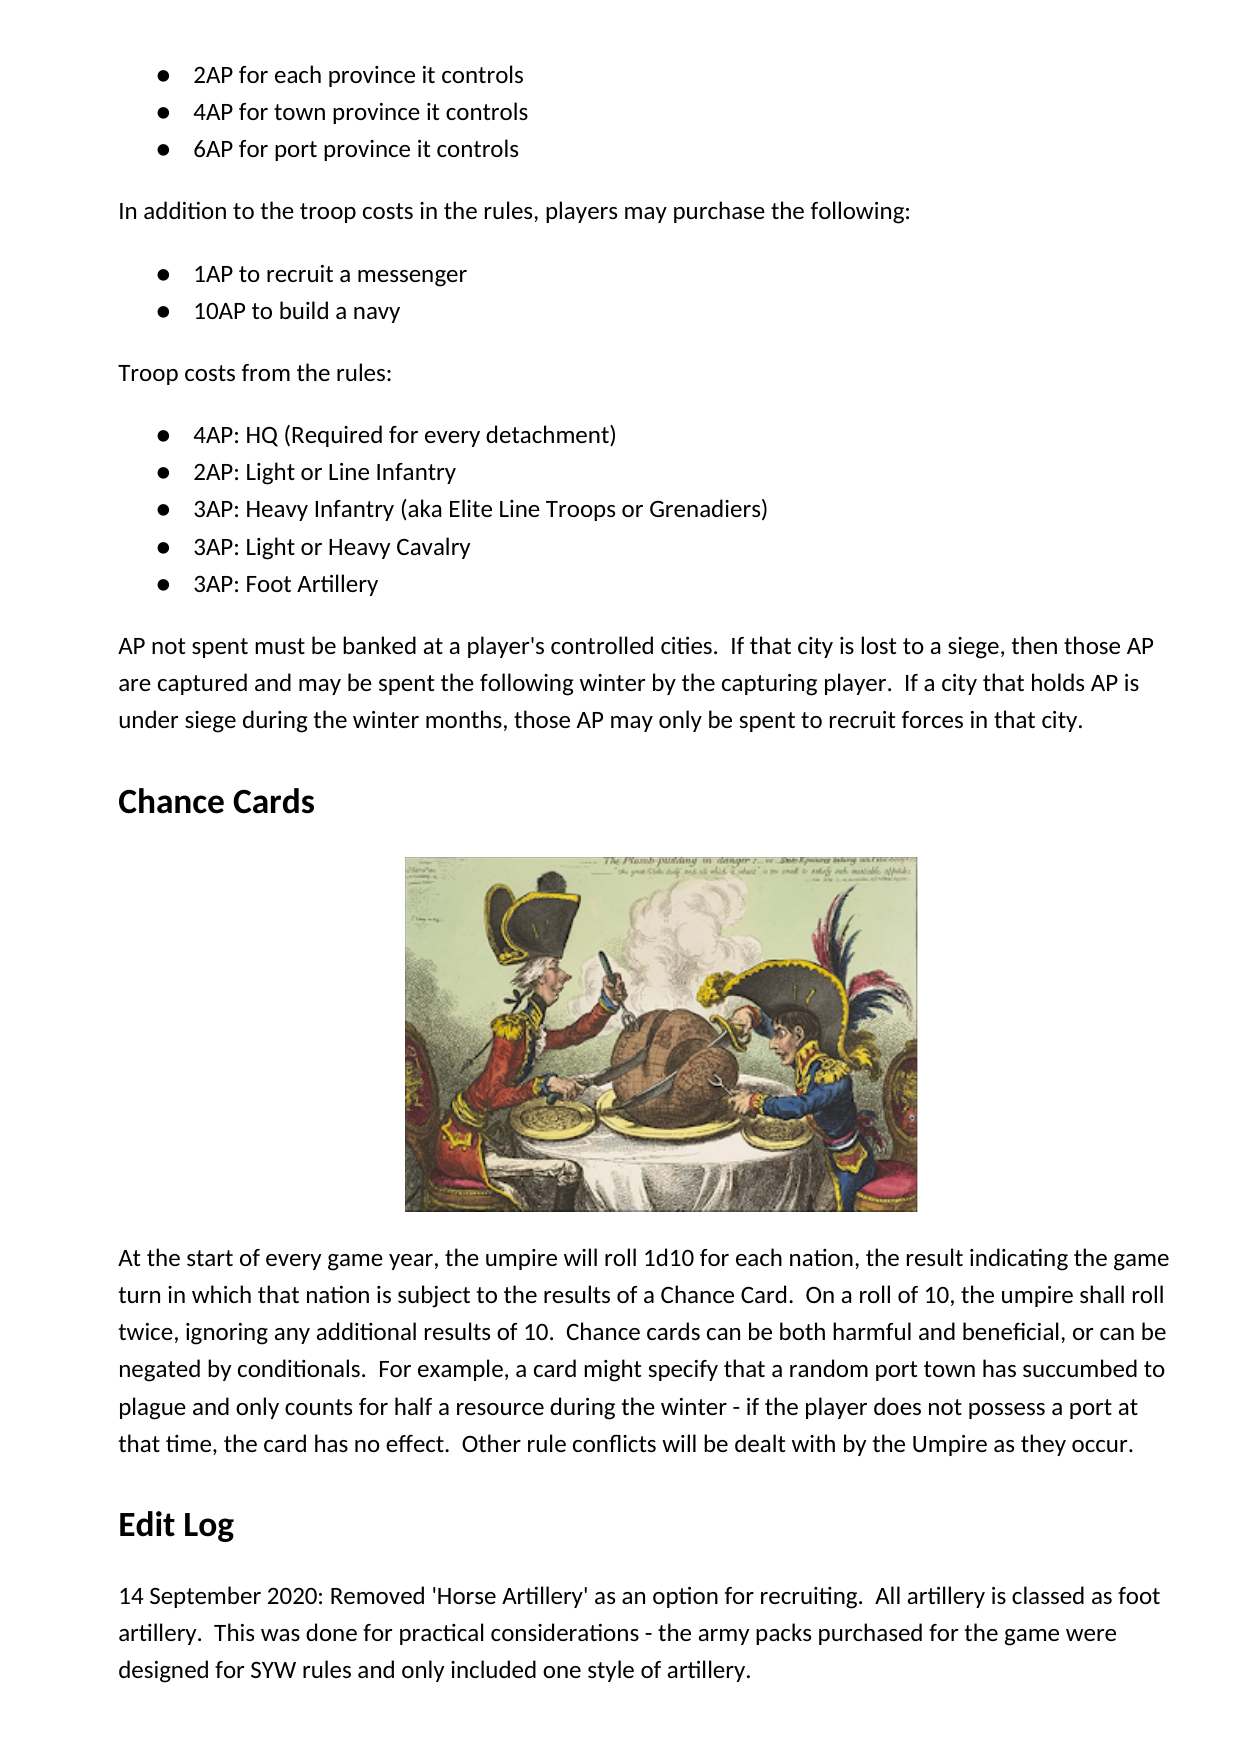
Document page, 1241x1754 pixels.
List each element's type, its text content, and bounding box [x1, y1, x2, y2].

picture [405, 857, 918, 1212]
text At the start of every game year, the umpire will roll 1d10 for each nation, the result indicating the game turn in which that nation is subject to the results of a Chance Card. On a roll of 10, the umpire shall roll twice, ignoring any additional results of 10. Chance cards can be both harmful and beneficial, or can be negated by conditionals. For example, a card might specify that a random port town has succumbed to plague and only counts for half a resource during the winter - if the player does not possess a port at that time, the card has no effect. Other rule conflicts will be dealt with by the Umpire as they occur. [118, 1242, 1181, 1458]
text AP not spent must be banked at a player's controlled cities. If that city is lost to a siege, then those AP are captured and may be spent the following winter by the capturing player. If a city that holds AP is under siege during the winter months, those AP may only be spent to recruit forces in that city. [118, 630, 1181, 735]
list 6AP for port province it controls [156, 133, 1181, 164]
text In addition to the troop costs in the rules, players may purchase the following: [118, 196, 1181, 226]
list 10AP to build a navy [156, 295, 1181, 325]
list 3AP: Light or Heavy Cavalry [156, 531, 1181, 561]
list 2AP: Light or Line Infantry [156, 456, 1181, 487]
subtitle Edit Log [118, 1502, 1181, 1546]
subtitle Chance Cards [118, 779, 1181, 822]
text 14 September 2020: Removed 'Horse Artillery' as an option for recruiting. All artillery is classed as foot artillery. This was done for practical considerations - the army packs purchased for the game were designed for SYW rules and only included one style of artillery. [118, 1580, 1181, 1685]
text Troop costs from the rules: [118, 357, 1181, 388]
list 4AP: HQ (Required for every detachment) [156, 419, 1181, 450]
list 3AP: Foot Artillery [156, 568, 1181, 598]
list 2AP for each province it controls [156, 59, 1181, 89]
list 1AP to recruit a messenger [156, 258, 1181, 288]
list 4AP for town province it controls [156, 96, 1181, 127]
list 3AP: Heavy Infantry (aka Elite Line Troops or Grenadiers) [156, 494, 1181, 524]
